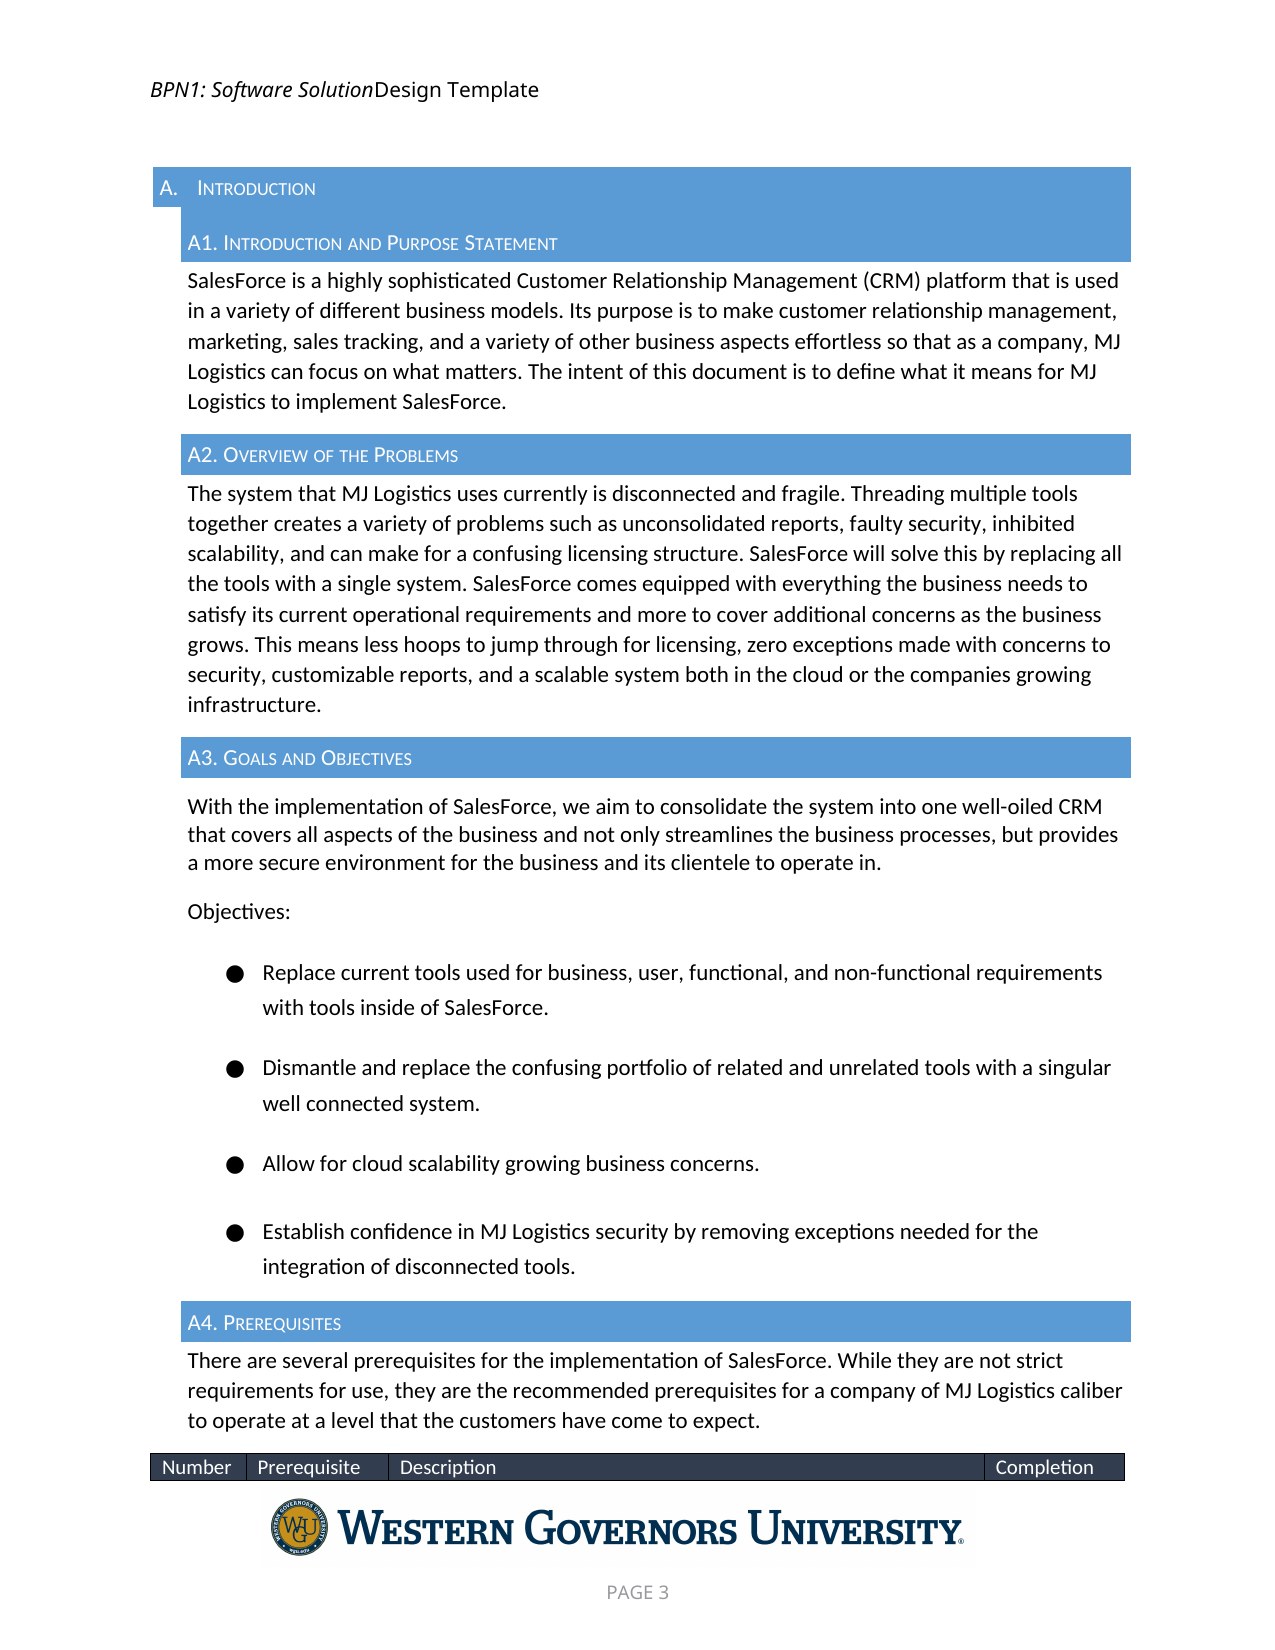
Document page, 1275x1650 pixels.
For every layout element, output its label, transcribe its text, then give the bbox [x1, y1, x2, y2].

subtitle Introduction [159, 173, 1125, 201]
table_header Number [151, 1454, 246, 1480]
text There are several prerequisites for the implementation of SalesForce. While they are not strict requirements for use, they are the recommended prerequisites for a company of MJ Logistics caliber to operate at a level that the customers have come to expect. [187, 1346, 1125, 1434]
picture [261, 1487, 977, 1567]
subtitle A1. Introduction and Purpose Statement [188, 228, 1125, 256]
text SalesForce is a highly sophisticated Customer Relationship Management (CRM) platform that is used in a variety of different business models. Its purpose is to make customer relationship management, marketing, sales tracking, and a variety of other business aspects effortless so that as a company, MJ Logistics can focus on what matters. The intent of this document is to define what it means for MJ Logistics to implement SalesForce. [187, 266, 1125, 415]
table_header Description [389, 1454, 984, 1480]
text With the implementation of SalesForce, we aim to consolidate the system into one well-oiled CRM that covers all aspects of the business and not only streamlines the business processes, but provides a more secure environment for the business and its clientele to operate in. [187, 792, 1125, 876]
list Dismantle and replace the confusing portfolio of related and unrelated tools with a singular well connected system. [225, 1042, 1125, 1117]
list Allow for cloud scalability growing business concerns. [225, 1138, 1125, 1185]
text The system that MJ Logistics uses currently is disconnected and fragile. Threading multiple tools together creates a variety of problems such as unconsolidated reports, faulty security, inhibited scalability, and can make for a confusing licensing structure. SalesForce will solve this by replacing all the tools with a single system. SalesForce comes equipped with everything the business needs to satisfy its current operational requirements and more to cover additional concerns as the business grows. This means less hoops to jump through for licensing, zero exceptions made with concerns to security, customizable reports, and a scalable system both in the cloud or the companies growing infrastructure. [187, 479, 1125, 718]
subtitle A3. Goals and Objectives [188, 744, 1125, 771]
table_header Prerequisite [247, 1454, 388, 1480]
list Replace current tools used for business, user, functional, and non-functional requirements with tools inside of SalesForce. [225, 946, 1125, 1021]
subtitle A4. Prerequisites [188, 1308, 1125, 1336]
subtitle A2. Overview of the Problems [188, 440, 1125, 468]
list Establish confidence in MJ Logistics security by removing exceptions needed for the integration of disconnected tools. [225, 1206, 1125, 1281]
table_header Completion Date [985, 1454, 1124, 1480]
text Objectives: [187, 897, 1125, 925]
